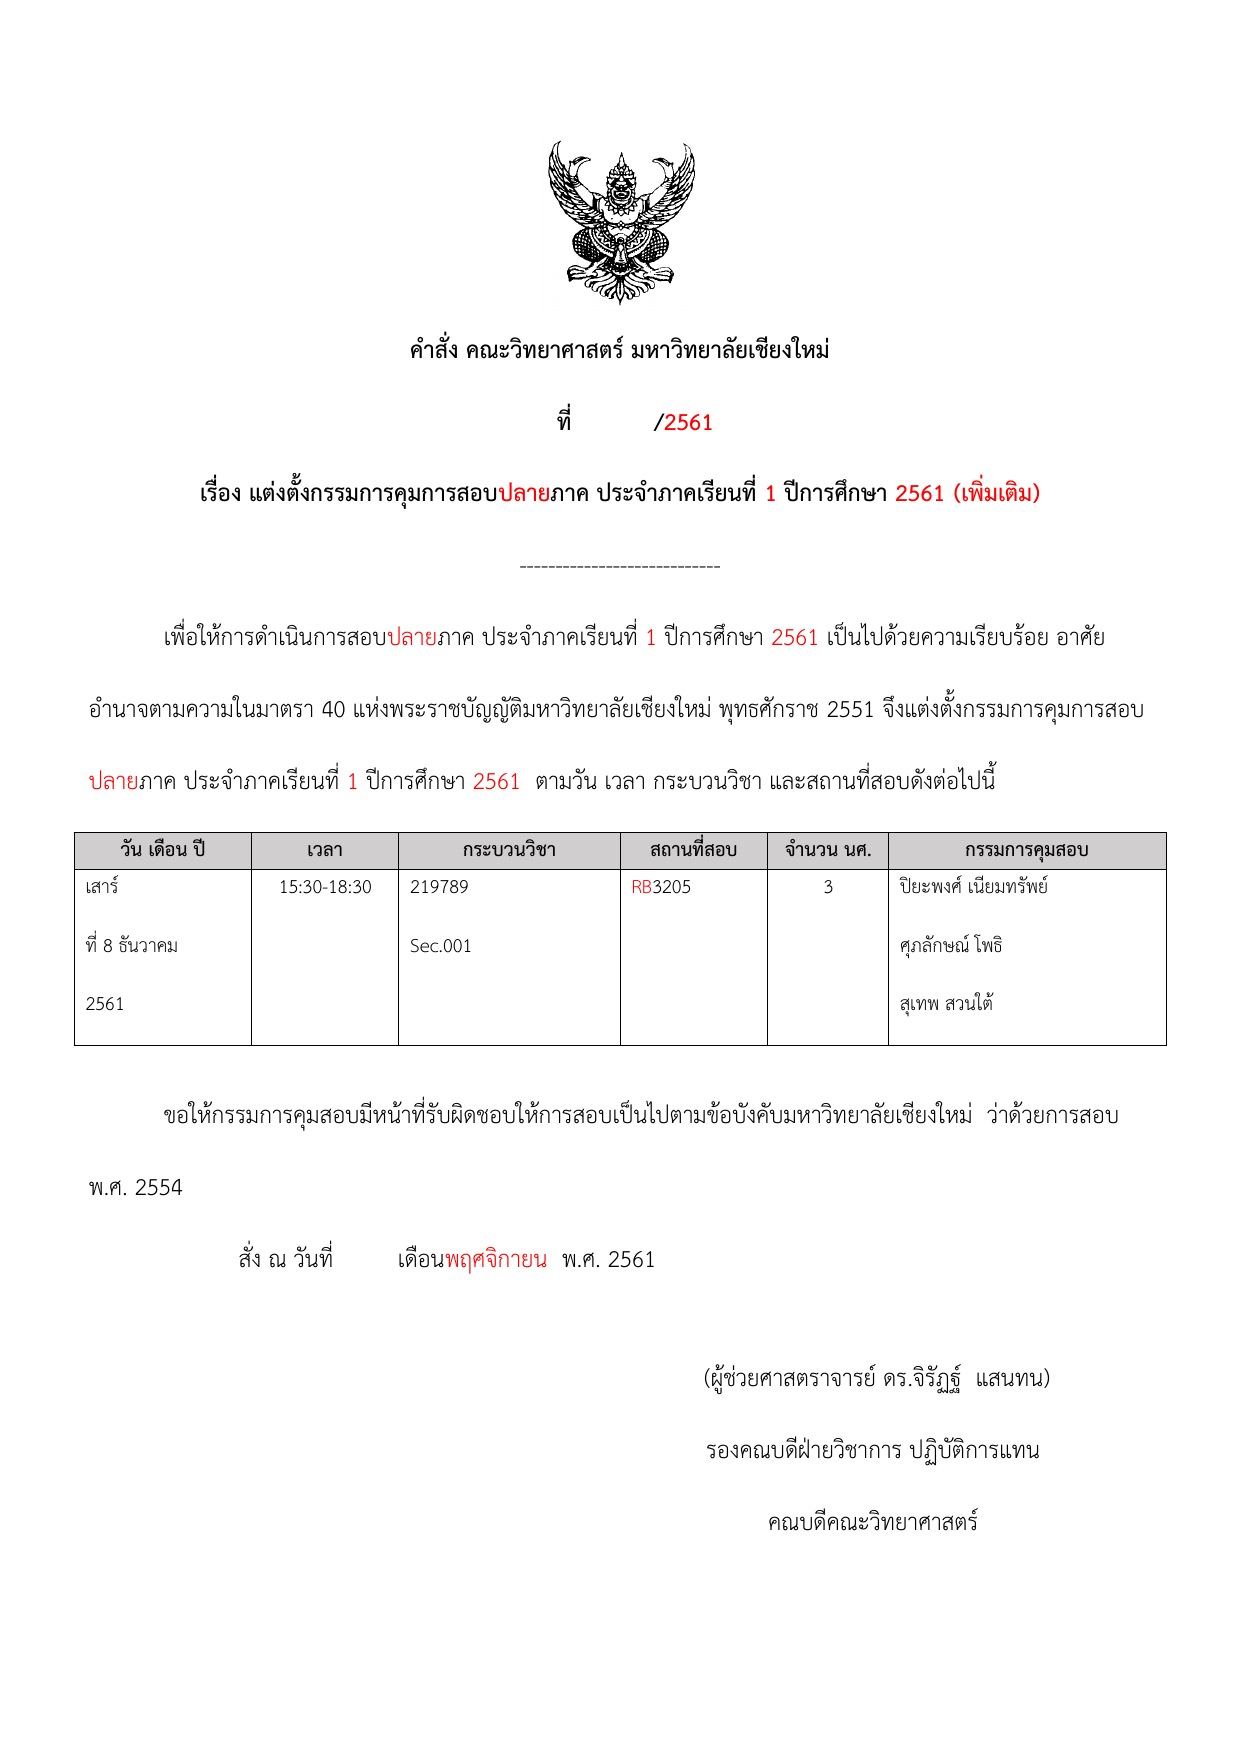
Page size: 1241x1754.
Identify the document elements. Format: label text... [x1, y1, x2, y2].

table_cell RB3205 [621, 870, 767, 1045]
table_cell 3 [768, 870, 888, 1045]
text เพื่อให้การดำเนินการสอบปลายภาค ประจำภาคเรียนที่ 1 ปีการศึกษา 2561 เป็นไปด้วยความเรียบร้อย อาศัยอำนาจตามความในมาตรา 40 แห่งพระราชบัญญัติมหาวิทยาลัยเชียงใหม่ พุทธศักราช 2551 จึงแต่งตั้งกรรมการคุมการสอบปลายภาค ประจำภาคเรียนที่ 1 ปีการศึกษา 2561 ตามวัน เวลา กระบวนวิชา และสถานที่สอบดังต่อไปนี้ [89, 616, 1152, 827]
table_header วัน เดือน ปี [75, 833, 251, 869]
text ---------------------------- [89, 544, 1152, 611]
table_header กรรมการคุมสอบ [889, 833, 1166, 869]
picture [540, 132, 700, 311]
text ขอให้กรรมการคุมสอบมีหน้าที่รับผิดชอบให้การสอบเป็นไปตามข้อบังคับมหาวิทยาลัยเชียงใหม่ ว่าด้วยการสอบ พ.ศ. 2554 [89, 1094, 1152, 1233]
table_header สถานที่สอบ [621, 833, 767, 869]
text สั่ง ณ วันที่ เดือนพฤศจิกายน พ.ศ. 2561 [239, 1238, 1152, 1304]
table_cell ปิยะพงศ์ เนียมทรัพย์ ศุภลักษณ์ โพธิ สุเทพ สวนใต้ [889, 870, 1166, 1045]
table_cell เสาร์ ที่ 8 ธันวาคม 2561 [75, 870, 251, 1045]
table_header กระบวนวิชา [399, 833, 620, 869]
table_header เวลา [252, 833, 398, 869]
table_header จำนวน นศ. [768, 833, 888, 869]
text คำสั่ง คณะวิทยาศาสตร์ มหาวิทยาลัยเชียงใหม่ ที่ /2561 เรื่อง แต่งตั้งกรรมการคุมการสอบปลายภาค ประจำภาคเรียนที่ 1 ปีการศึกษา 2561 (เพิ่มเติม) [89, 329, 1152, 539]
table_cell 15:30-18:30 [252, 870, 398, 1045]
text (ผู้ช่วยศาสตราจารย์ ดร.จิรัฏฐ์ แสนทน) รองคณบดีฝ่ายวิชาการ ปฏิบัติการแทน [595, 1358, 1152, 1496]
text คณบดีคณะวิทยาศาสตร์ [520, 1501, 1152, 1568]
table_cell 219789 Sec.001 [399, 870, 620, 1045]
